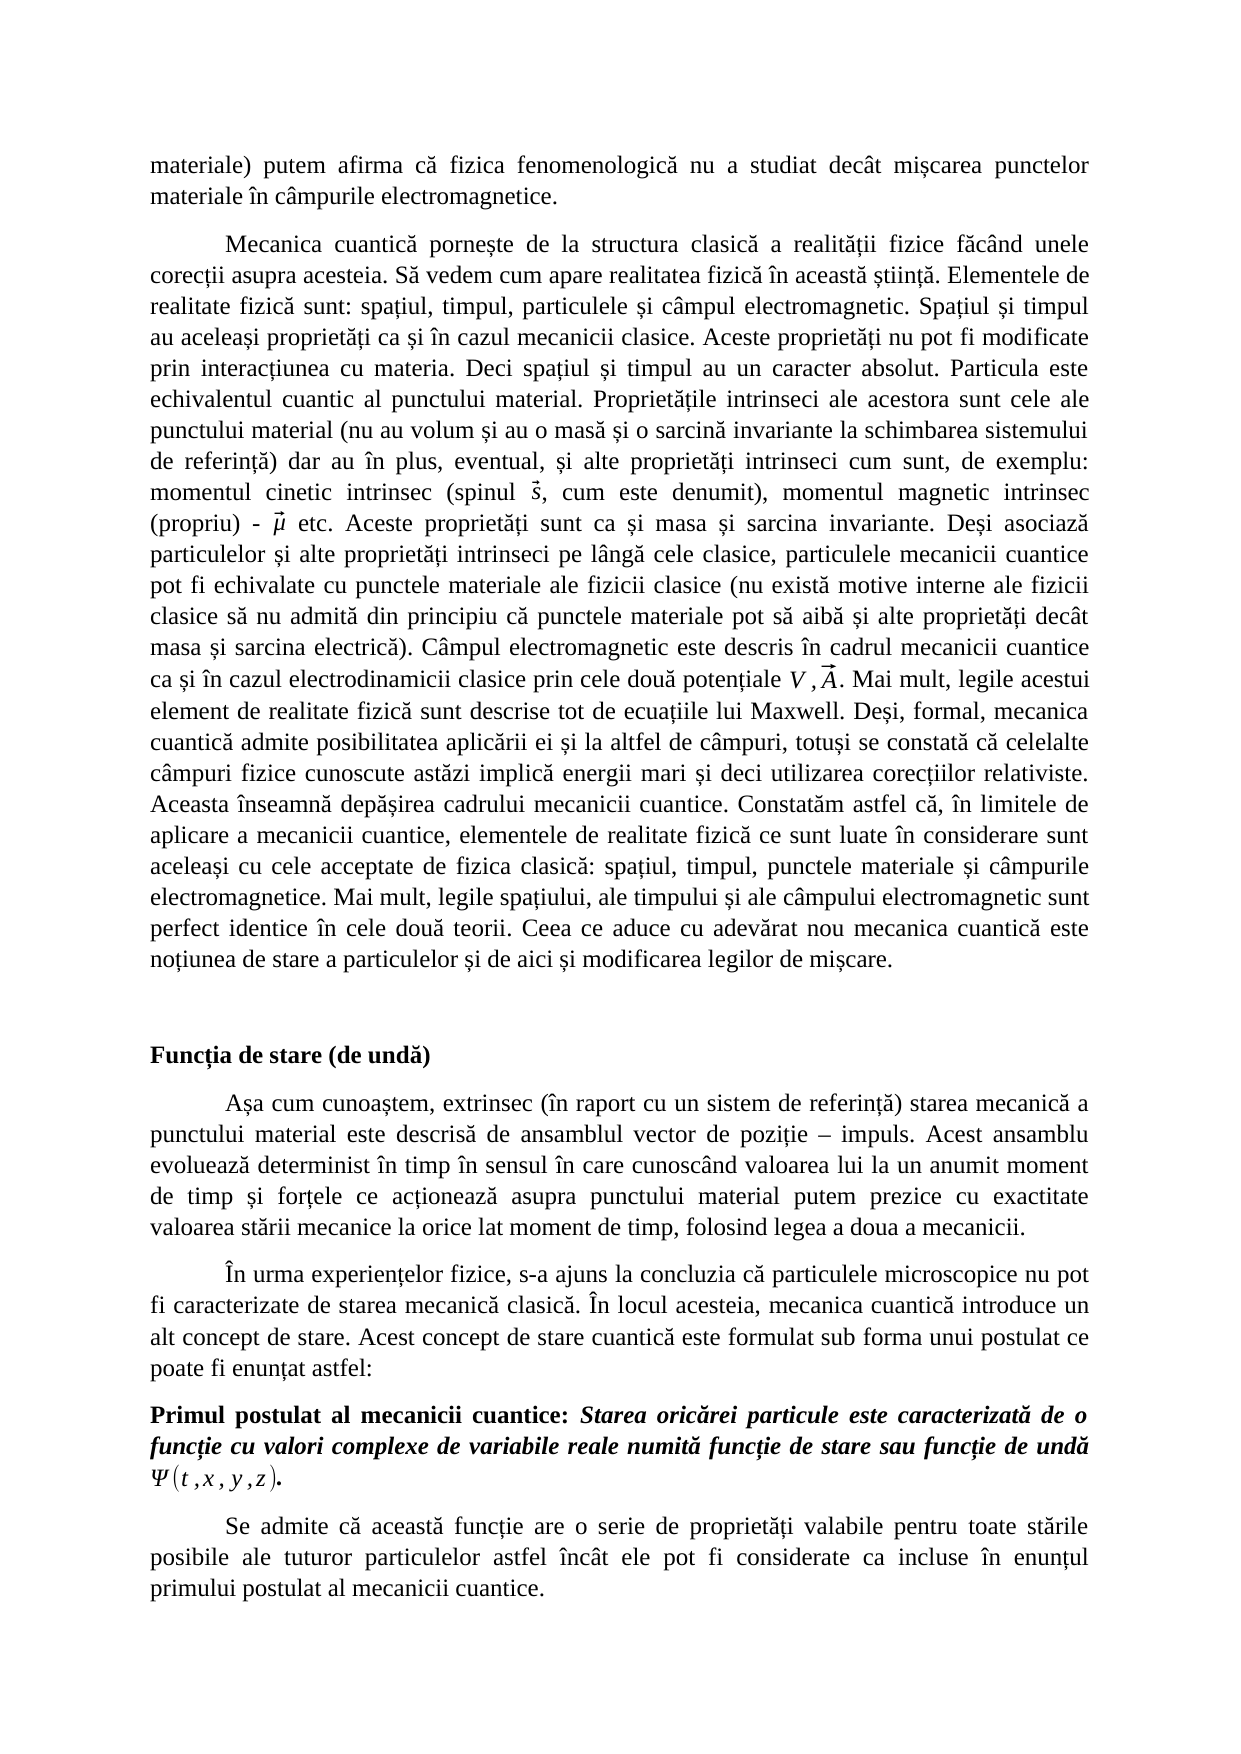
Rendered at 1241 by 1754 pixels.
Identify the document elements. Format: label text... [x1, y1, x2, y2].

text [150, 150, 1090, 210]
text Primul postulat al mecanicii cuantice: Starea oricărei particule este caracterizată de o funcție cu valori complexe de variabile reale numită funcție de stare sau funcție de undă . [150, 1400, 1090, 1492]
text În urma experiențelor fizice, s-a ajuns la concluzia că particulele microscopice nu pot fi caracterizate de starea mecanică clasică. În locul acesteia, mecanica cuantică introduce un alt concept de stare. Acest concept de stare cuantică este formulat sub forma unui postulat ce poate fi enunțat astfel: [150, 1259, 1090, 1381]
text Mecanica cuantică pornește de la structura clasică a realității fizice făcând unele corecții asupra acesteia. Să vedem cum apare realitatea fizică în această știință. Elementele de realitate fizică sunt: spațiul, timpul, particulele și câmpul electromagnetic. Spațiul și timpul au aceleași proprietăți ca și în cazul mecanicii clasice. Aceste proprietăți nu pot fi modificate prin interacțiunea cu materia. Deci spațiul și timpul au un caracter absolut. Particula este echivalentul cuantic al punctului material. Proprietățile intrinseci ale acestora sunt cele ale punctului material (nu au volum și au o masă și o sarcină invariante la schimbarea sistemului de referință) dar au în plus, eventual, și alte proprietăți intrinseci cum sunt, de exemplu: momentul cinetic intrinsec (spinul , cum este denumit), momentul magnetic intrinsec (propriu) - etc. Aceste proprietăți sunt ca și masa și sarcina invariante. Deși asociază particulelor și alte proprietăți intrinseci pe lângă cele clasice, particulele mecanicii cuantice pot fi echivalate cu punctele materiale ale fizicii clasice (nu există motive interne ale fizicii clasice să nu admită din principiu că punctele materiale pot să aibă și alte proprietăți decât masa și sarcina electrică). Câmpul electromagnetic este descris în cadrul mecanicii cuantice ca și în cazul electrodinamicii clasice prin cele două potențiale . Mai mult, legile acestui element de realitate fizică sunt descrise tot de ecuațiile lui Maxwell. Deși, formal, mecanica cuantică admite posibilitatea aplicării ei și la altfel de câmpuri, totuși se constată că celelalte câmpuri fizice cunoscute astăzi implică energii mari și deci utilizarea corecțiilor relativiste. Aceasta înseamnă depășirea cadrului mecanicii cuantice. Constatăm astfel că, în limitele de aplicare a mecanicii cuantice, elementele de realitate fizică ce sunt luate în considerare sunt aceleași cu cele acceptate de fizica clasică: spațiul, timpul, punctele materiale și câmpurile electromagnetice. Mai mult, legile spațiului, ale timpului și ale câmpului electromagnetic sunt perfect identice în cele două teorii. Ceea ce aduce cu adevărat nou mecanica cuantică este noțiunea de stare a particulelor și de aici și modificarea legilor de mișcare. [150, 229, 1090, 973]
text Așa cum cunoaștem, extrinsec (în raport cu un sistem de referință) starea mecanică a punctului material este descrisă de ansamblul vector de poziție – impuls. Acest ansamblu evoluează determinist în timp în sensul în care cunoscând valoarea lui la un anumit moment de timp și forțele ce acționează asupra punctului material putem prezice cu exactitate valoarea stării mecanice la orice lat moment de timp, folosind legea a doua a mecanicii. [150, 1088, 1090, 1241]
text Se admite că această funcție are o serie de proprietăți valabile pentru toate stările posibile ale tuturor particulelor astfel încât ele pot fi considerate ca incluse în enunțul primului postulat al mecanicii cuantice. [150, 1511, 1090, 1602]
text Funcția de stare (de undă) [150, 1040, 1090, 1069]
